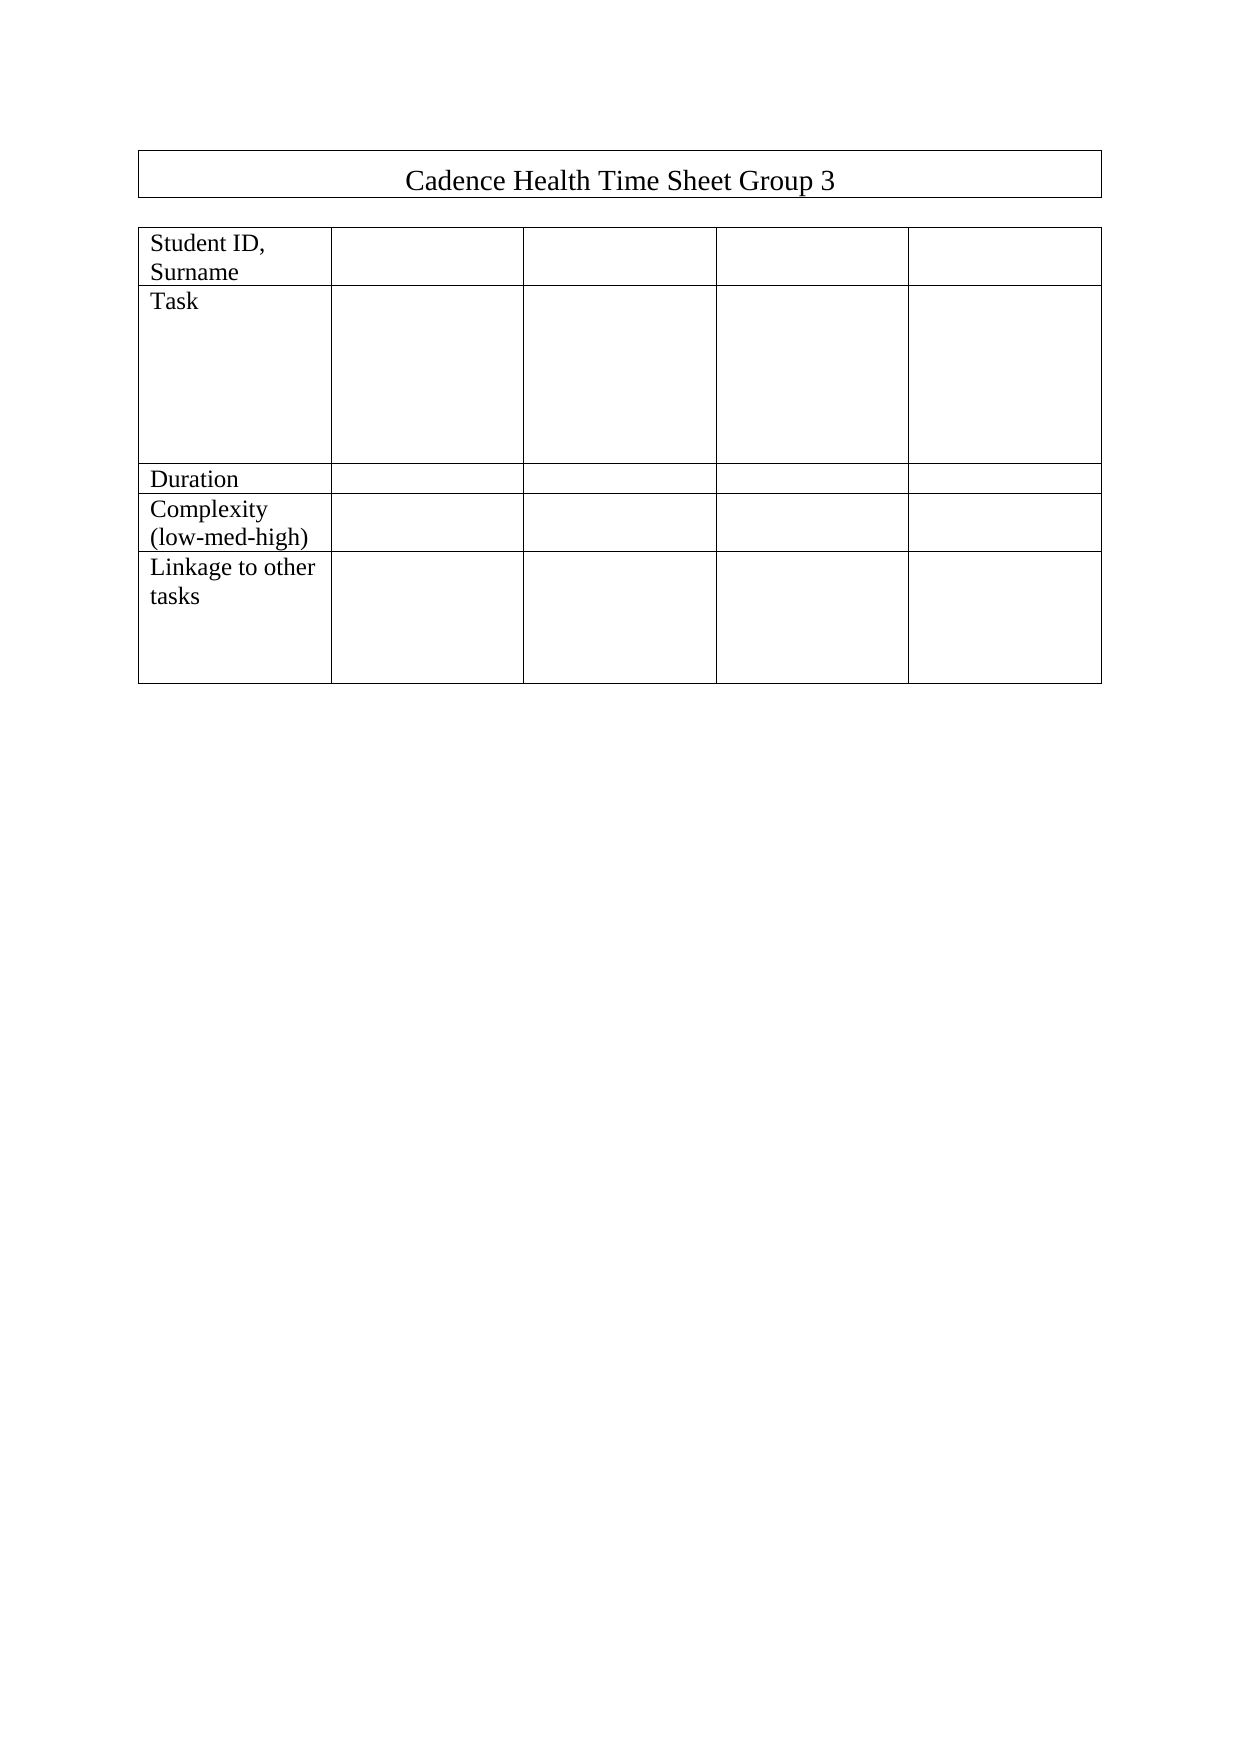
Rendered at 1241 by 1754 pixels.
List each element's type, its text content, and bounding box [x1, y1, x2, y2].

table_cell [909, 464, 1101, 493]
table_cell [717, 494, 908, 551]
table_header [717, 228, 908, 285]
table_cell [332, 552, 523, 682]
table_cell [332, 286, 523, 463]
table_cell [909, 552, 1101, 682]
table_cell [524, 552, 716, 682]
table_cell [909, 286, 1101, 463]
table_cell Duration [139, 464, 331, 493]
table_cell Complexity (low-med-high) [139, 494, 331, 551]
table_cell [717, 464, 908, 493]
table_cell [717, 286, 908, 463]
table_header Cadence Health Time Sheet Group 3 [139, 151, 1101, 197]
table_cell [524, 494, 716, 551]
table_header [909, 228, 1101, 285]
table_header Student ID, Surname [139, 228, 331, 285]
table_header [332, 228, 523, 285]
table_cell [524, 464, 716, 493]
table_cell [332, 494, 523, 551]
table_cell Linkage to other tasks [139, 552, 331, 682]
table_header [524, 228, 716, 285]
table_cell [524, 286, 716, 463]
table_cell [332, 464, 523, 493]
table_cell [717, 552, 908, 682]
table_cell Task [139, 286, 331, 463]
table_cell [909, 494, 1101, 551]
